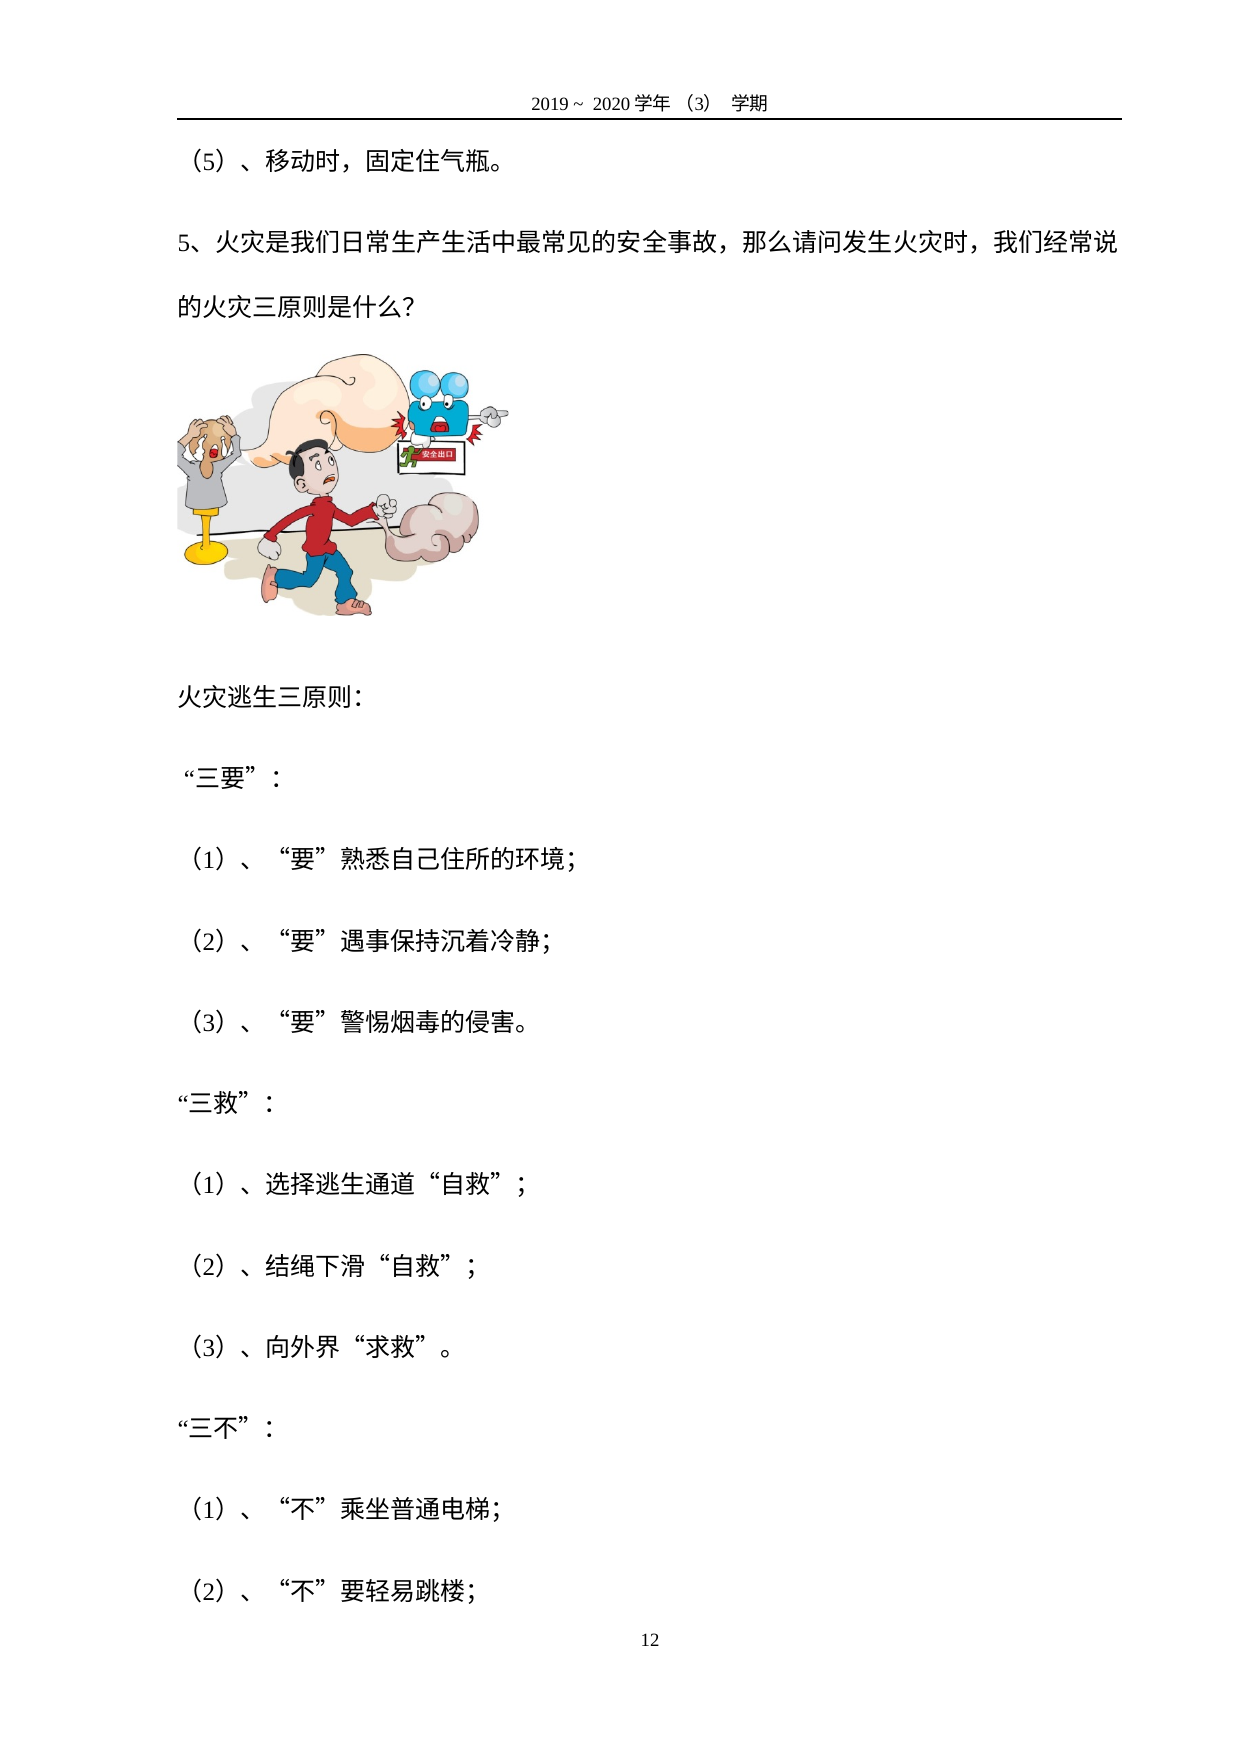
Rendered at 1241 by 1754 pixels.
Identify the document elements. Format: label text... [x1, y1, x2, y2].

text （3）、向外界“求救”。 [177, 1313, 1122, 1378]
text （1）、选择逃生通道“自救”； [177, 1151, 1122, 1216]
text “三不”： [177, 1394, 1122, 1459]
text （2）、“不”要轻易跳楼； [177, 1557, 1122, 1622]
text 火灾逃生三原则： [177, 663, 1122, 728]
text （5）、移动时，固定住气瓶。 [177, 127, 1122, 192]
text “三要”： [177, 744, 1122, 809]
text （2）、结绳下滑“自救”； [177, 1232, 1122, 1297]
picture [177, 354, 509, 616]
text （1）、“要”熟悉自己住所的环境； [177, 826, 1122, 891]
text （3）、“要”警惕烟毒的侵害。 [177, 988, 1122, 1053]
text “三救”： [177, 1069, 1122, 1134]
text 5、火灾是我们日常生产生活中最常见的安全事故，那么请问发生火灾时，我们经常说的火灾三原则是什么？ [177, 208, 1122, 338]
text （1）、“不”乘坐普通电梯； [177, 1476, 1122, 1541]
text （2）、“要”遇事保持沉着冷静； [177, 907, 1122, 972]
